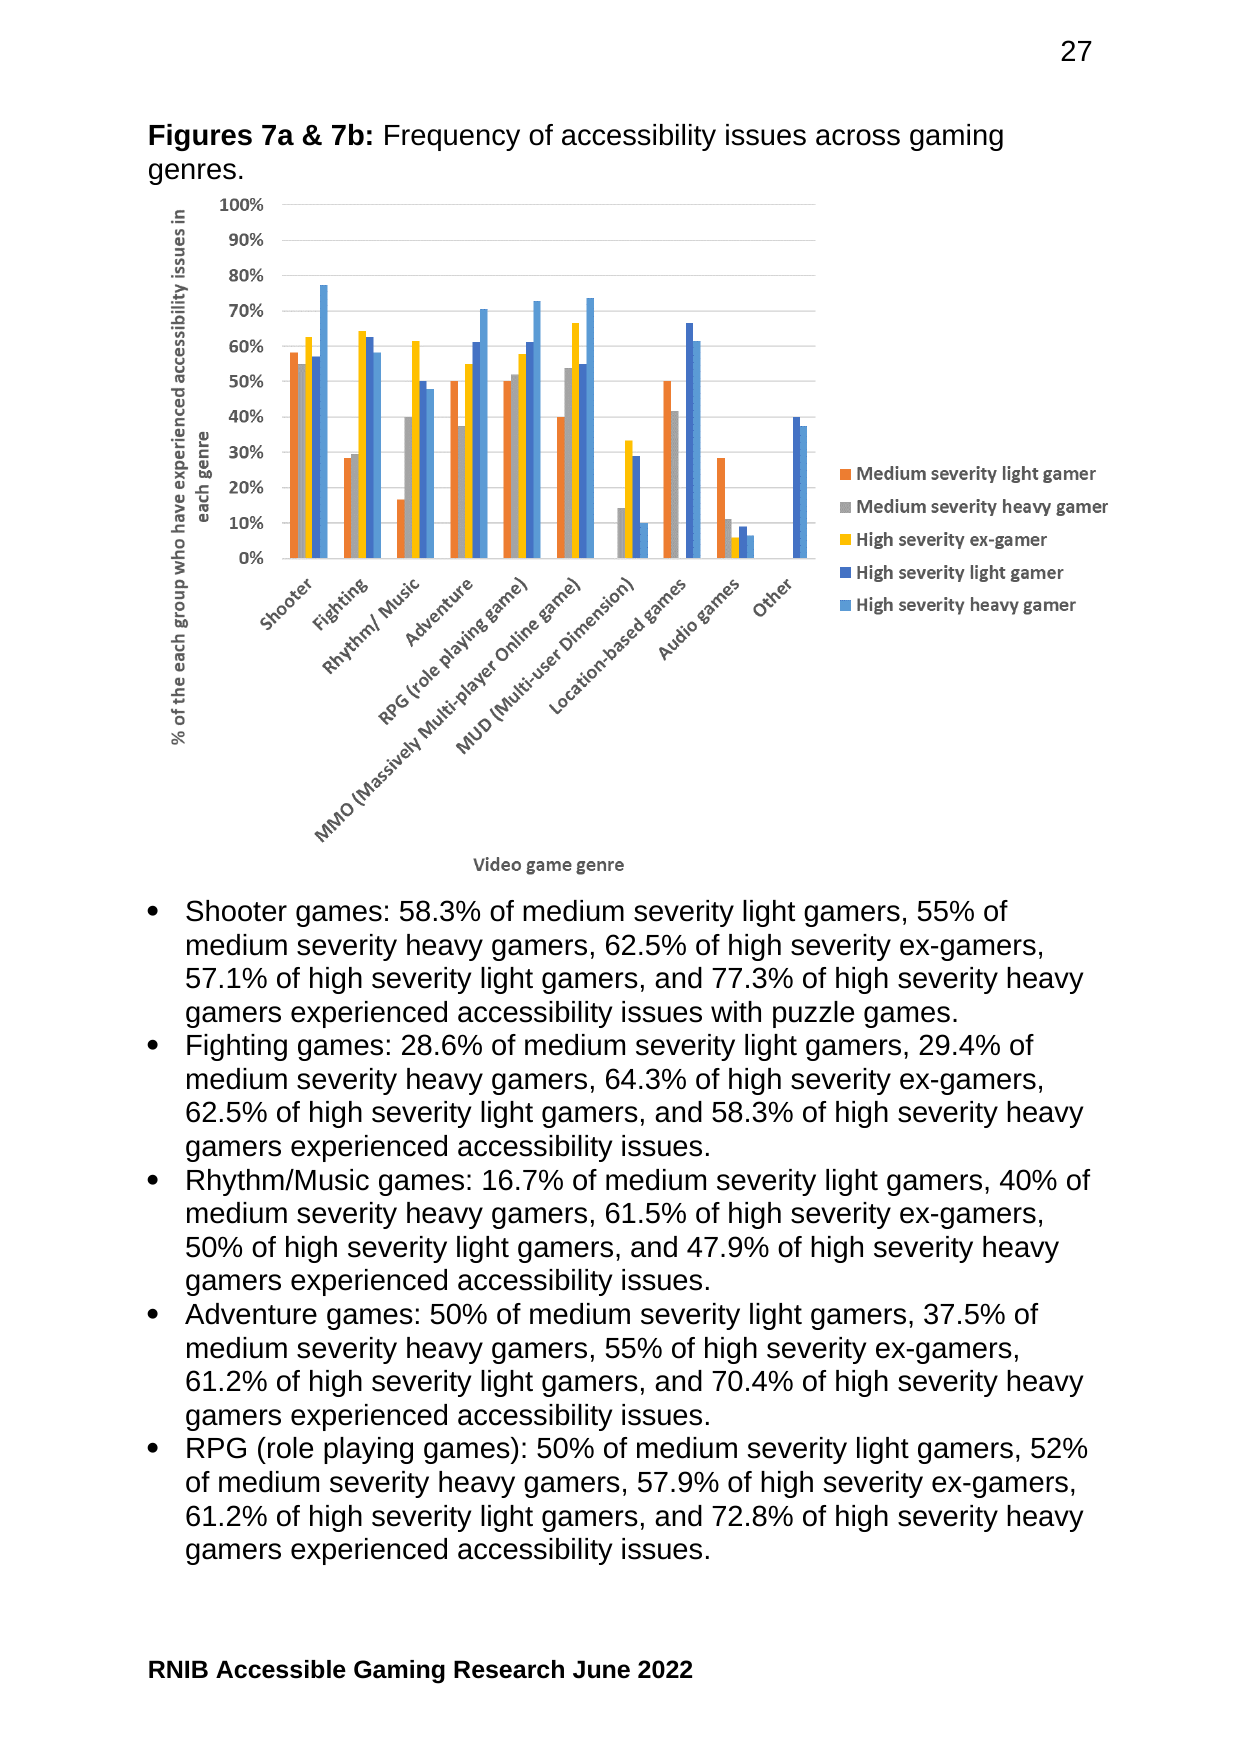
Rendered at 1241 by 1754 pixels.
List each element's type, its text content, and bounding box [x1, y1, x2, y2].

list Shooter games: 58.3% of medium severity light gamers, 55% of medium severity heavy gamers, 62.5% of high severity ex-gamers, 57.1% of high severity light gamers, and 77.3% of high severity heavy gamers experienced accessibility issues with puzzle games. [148, 894, 1092, 1028]
list Rhythm/Music games: 16.7% of medium severity light gamers, 40% of medium severity heavy gamers, 61.5% of high severity ex-gamers, 50% of high severity light gamers, and 47.9% of high severity heavy gamers experienced accessibility issues. [148, 1162, 1092, 1297]
list Adventure games: 50% of medium severity light gamers, 37.5% of medium severity heavy gamers, 55% of high severity ex-gamers, 61.2% of high severity light gamers, and 70.4% of high severity heavy gamers experienced accessibility issues. [148, 1297, 1092, 1431]
text Figures 7a & 7b: Frequency of accessibility issues across gaming genres. [148, 118, 1092, 185]
list Fighting games: 28.6% of medium severity light gamers, 29.4% of medium severity heavy gamers, 64.3% of high severity ex-gamers, 62.5% of high severity light gamers, and 58.3% of high severity heavy gamers experienced accessibility issues. [148, 1028, 1092, 1162]
list RPG (role playing games): 50% of medium severity light gamers, 52% of medium severity heavy gamers, 57.9% of high severity ex-gamers, 61.2% of high severity light gamers, and 72.8% of high severity heavy gamers experienced accessibility issues. [148, 1431, 1092, 1566]
picture [147, 185, 1123, 894]
